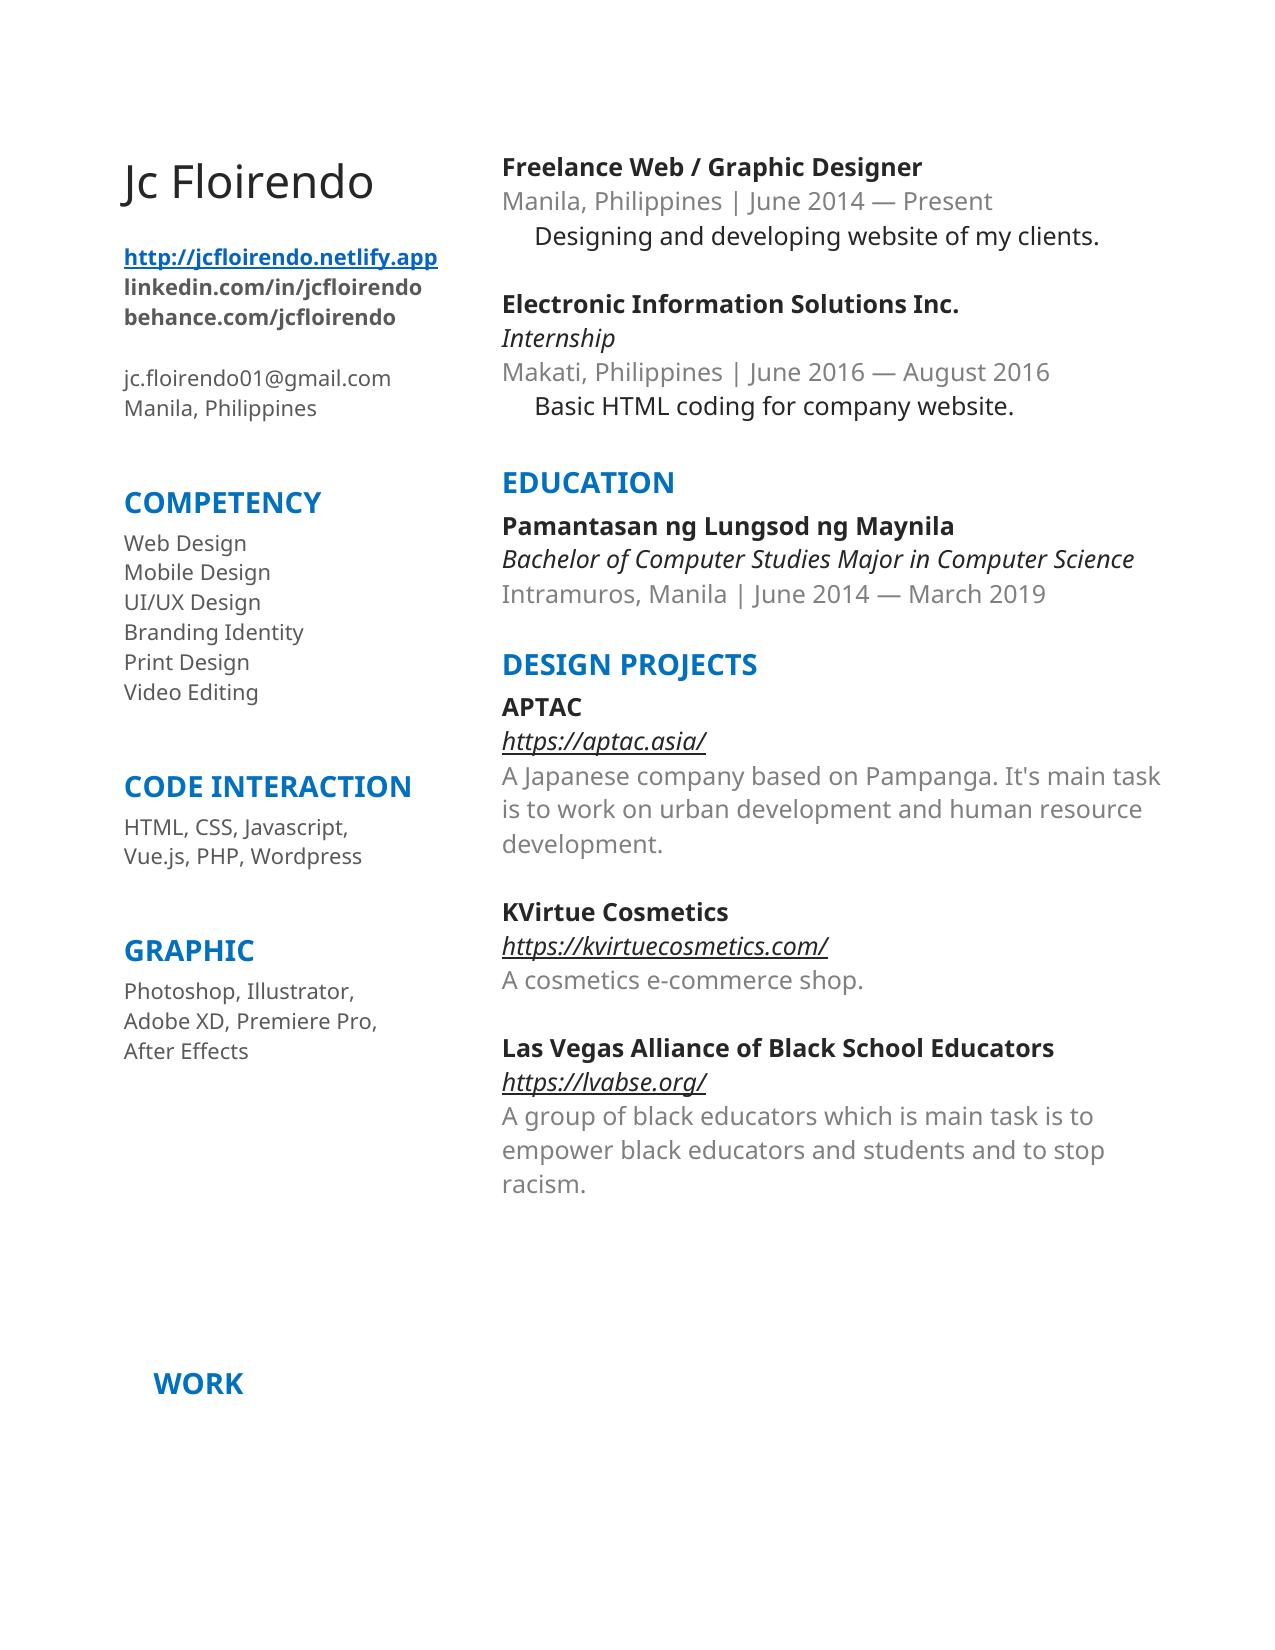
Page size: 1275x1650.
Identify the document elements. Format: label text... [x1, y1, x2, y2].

text GRAPHIC [124, 931, 464, 970]
text KVirtue Cosmetics https://kvirtuecosmetics.com/ A cosmetics e-commerce shop. Las Vegas Alliance of Black School Educators https://lvabse.org/ A group of black educators which is main task is to empower black educators and students and to stop racism. [502, 894, 1125, 1231]
text CODE INTERACTION [124, 766, 464, 806]
text linkedin.com/in/jcfloirendo [124, 272, 448, 302]
text behance.com/jcfloirendo jc.floirendo01@gmail.com Manila, Philippines [124, 302, 448, 422]
text APTAC https://aptac.asia/ A Japanese company based on Pampanga. It's main task is to work on urban development and human resource development. [502, 690, 1166, 860]
text Designing and developing website of my clients. [502, 218, 1166, 252]
text HTML, CSS, Javascript, Vue.js, PHP, Wordpress [124, 812, 426, 871]
text Basic HTML coding for company website. [502, 388, 1166, 422]
text Mobile Design [124, 557, 426, 587]
text Pamantasan ng Lungsod ng Maynila Bachelor of Computer Studies Major in Computer Science Intramuros, Manila | June 2014 — March 2019 [502, 508, 1166, 610]
text DESIGN PROJECTS [502, 644, 1166, 684]
text Branding Identity Print Design Video Editing [124, 617, 426, 706]
text WORK [153, 1364, 464, 1403]
text Freelance Web / Graphic Designer Manila, Philippines | June 2014 — Present [502, 150, 1166, 218]
text EDUCATION [502, 422, 1166, 502]
text Electronic Information Solutions Inc. Internship Makati, Philippines | June 2016 — August 2016 [502, 286, 1166, 388]
text Web Design [124, 528, 426, 557]
text Photoshop, Illustrator, Adobe XD, Premiere Pro, After Effects [124, 976, 426, 1066]
text Jc Floirendo http://jcfloirendo.netlify.app [124, 150, 448, 272]
text COMPETENCY [124, 482, 464, 522]
text UI/UX Design [124, 587, 426, 617]
